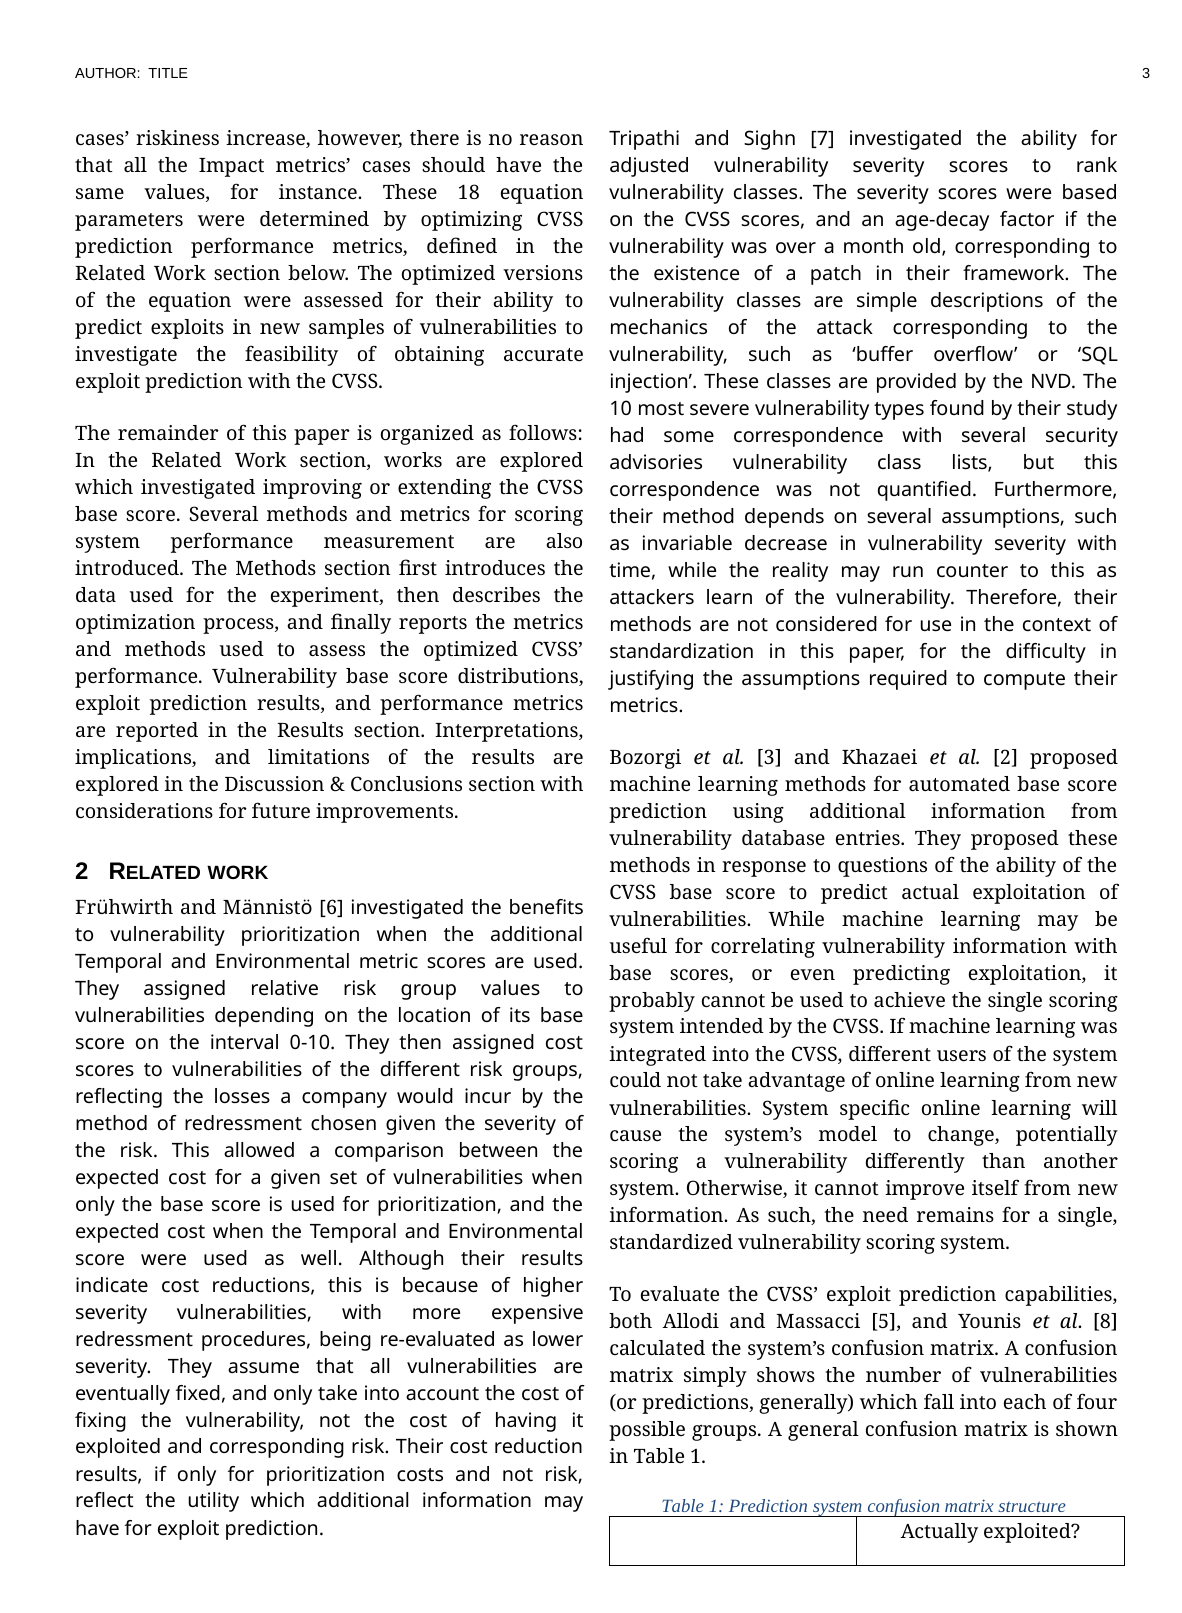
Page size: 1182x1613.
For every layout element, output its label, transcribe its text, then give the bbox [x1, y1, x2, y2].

text Tripathi and Sighn [7] investigated the ability for adjusted vulnerability severity scores to rank vulnerability classes. The severity scores were based on the CVSS scores, and an age-decay factor if the vulnerability was over a month old, corresponding to the existence of a patch in their framework. The vulnerability classes are simple descriptions of the mechanics of the attack corresponding to the vulnerability, such as ‘buffer overflow’ or ‘SQL injection’. These classes are provided by the NVD. The 10 most severe vulnerability types found by their study had some correspondence with several security advisories vulnerability class lists, but this correspondence was not quantified. Furthermore, their method depends on several assumptions, such as invariable decrease in vulnerability severity with time, while the reality may run counter to this as attackers learn of the vulnerability. Therefore, their methods are not considered for use in the context of standardization in this paper, for the difficulty in justifying the assumptions required to compute their metrics. [609, 124, 1118, 718]
table_header [610, 1517, 856, 1565]
text The remainder of this paper is organized as follows: In the Related Work section, works are explored which investigated improving or extending the CVSS base score. Several methods and metrics for scoring system performance measurement are also introduced. The Methods section first introduces the data used for the experiment, then describes the optimization process, and finally reports the metrics and methods used to assess the optimized CVSS’ performance. Vulnerability base score distributions, exploit prediction results, and performance metrics are reported in the Results section. Interpretations, implications, and limitations of the results are explored in the Discussion & Conclusions section with considerations for future improvements. [75, 419, 584, 824]
text To evaluate the CVSS’ exploit prediction capabilities, both Allodi and Massacci [5], and Younis et al. [8] calculated the system’s confusion matrix. A confusion matrix simply shows the number of vulnerabilities (or predictions, generally) which fall into each of four possible groups. A general confusion matrix is shown in Table 1. [609, 1281, 1118, 1469]
text Bozorgi et al. [3] and Khazaei et al. [2] proposed machine learning methods for automated base score prediction using additional information from vulnerability database entries. They proposed these methods in response to questions of the ability of the CVSS base score to predict actual exploitation of vulnerabilities. While machine learning may be useful for correlating vulnerability information with base scores, or even predicting exploitation, it probably cannot be used to achieve the single scoring system intended by the CVSS. If machine learning was integrated into the CVSS, different users of the system could not take advantage of online learning from new vulnerabilities. System specific online learning will cause the system’s model to change, potentially scoring a vulnerability differently than another system. Otherwise, it cannot improve itself from new information. As such, the need remains for a single, standardized vulnerability scoring system. [609, 743, 1118, 1256]
text Frühwirth and Männistö [6] investigated the benefits to vulnerability prioritization when the additional Temporal and Environmental metric scores are used. They assigned relative risk group values to vulnerabilities depending on the location of its base score on the interval 0-10. They then assigned cost scores to vulnerabilities of the different risk groups, reflecting the losses a company would incur by the method of redressment chosen given the severity of the risk. This allowed a comparison between the expected cost for a given set of vulnerabilities when only the base score is used for prioritization, and the expected cost when the Temporal and Environmental score were used as well. Although their results indicate cost reductions, this is because of higher severity vulnerabilities, with more expensive redressment procedures, being re-evaluated as lower severity. They assume that all vulnerabilities are eventually fixed, and only take into account the cost of fixing the vulnerability, not the cost of having it exploited and corresponding risk. Their cost reduction results, if only for prioritization costs and not risk, reflect the utility which additional information may have for exploit prediction. [75, 893, 584, 1541]
table_header Actually exploited? [857, 1517, 1124, 1565]
text Table 1: Prediction system confusion matrix structure [609, 1494, 1118, 1516]
subtitle 2 Related work [75, 857, 584, 885]
